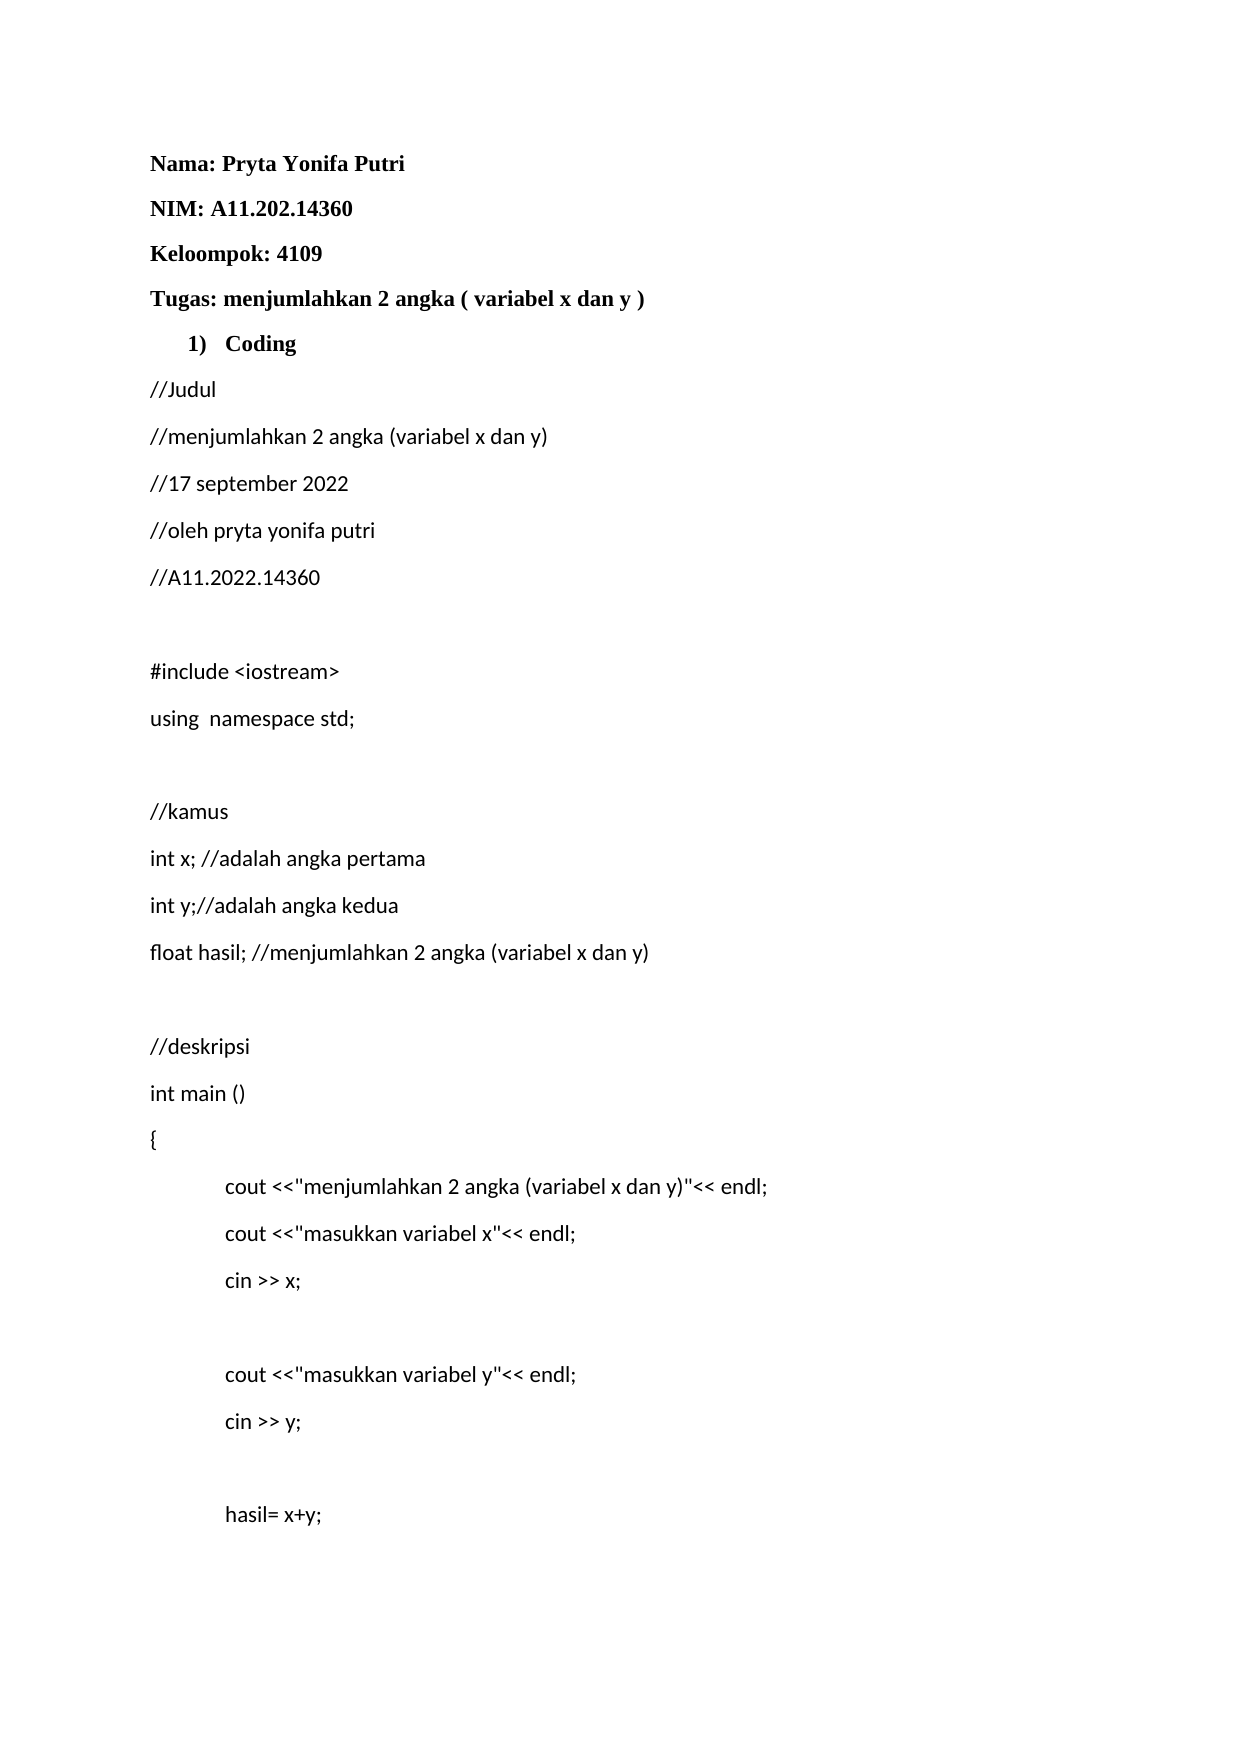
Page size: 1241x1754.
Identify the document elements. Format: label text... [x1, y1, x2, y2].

text float hasil; //menjumlahkan 2 angka (variabel x dan y) [150, 938, 1090, 966]
text Tugas: menjumlahkan 2 angka ( variabel x dan y ) [150, 285, 1090, 312]
text int x; //adalah angka pertama [150, 844, 1090, 872]
text //deskripsi [150, 1032, 1090, 1060]
text Nama: Pryta Yonifa Putri [150, 150, 1090, 176]
text //Judul [150, 376, 1090, 403]
text int y;//adalah angka kedua [150, 891, 1090, 919]
text //A11.2022.14360 [150, 563, 1090, 591]
text //oleh pryta yonifa putri [150, 516, 1090, 544]
text //17 september 2022 [150, 469, 1090, 497]
text hasil= x+y; [150, 1501, 1090, 1528]
text #include <iostream> [150, 657, 1090, 685]
text int main () [150, 1079, 1090, 1107]
text //menjumlahkan 2 angka (variabel x dan y) [150, 422, 1090, 450]
text cout <<"menjumlahkan 2 angka (variabel x dan y)"<< endl; [150, 1172, 1090, 1200]
text cin >> x; [150, 1266, 1090, 1294]
text cout <<"masukkan variabel y"<< endl; [150, 1360, 1090, 1388]
text cin >> y; [150, 1407, 1090, 1435]
list Coding [187, 330, 1090, 357]
text cout <<"masukkan variabel x"<< endl; [150, 1219, 1090, 1247]
text using namespace std; [150, 704, 1090, 732]
text NIM: A11.202.14360 [150, 195, 1090, 221]
text //kamus [150, 797, 1090, 825]
text { [150, 1126, 1090, 1153]
text Keloompok: 4109 [150, 240, 1090, 267]
